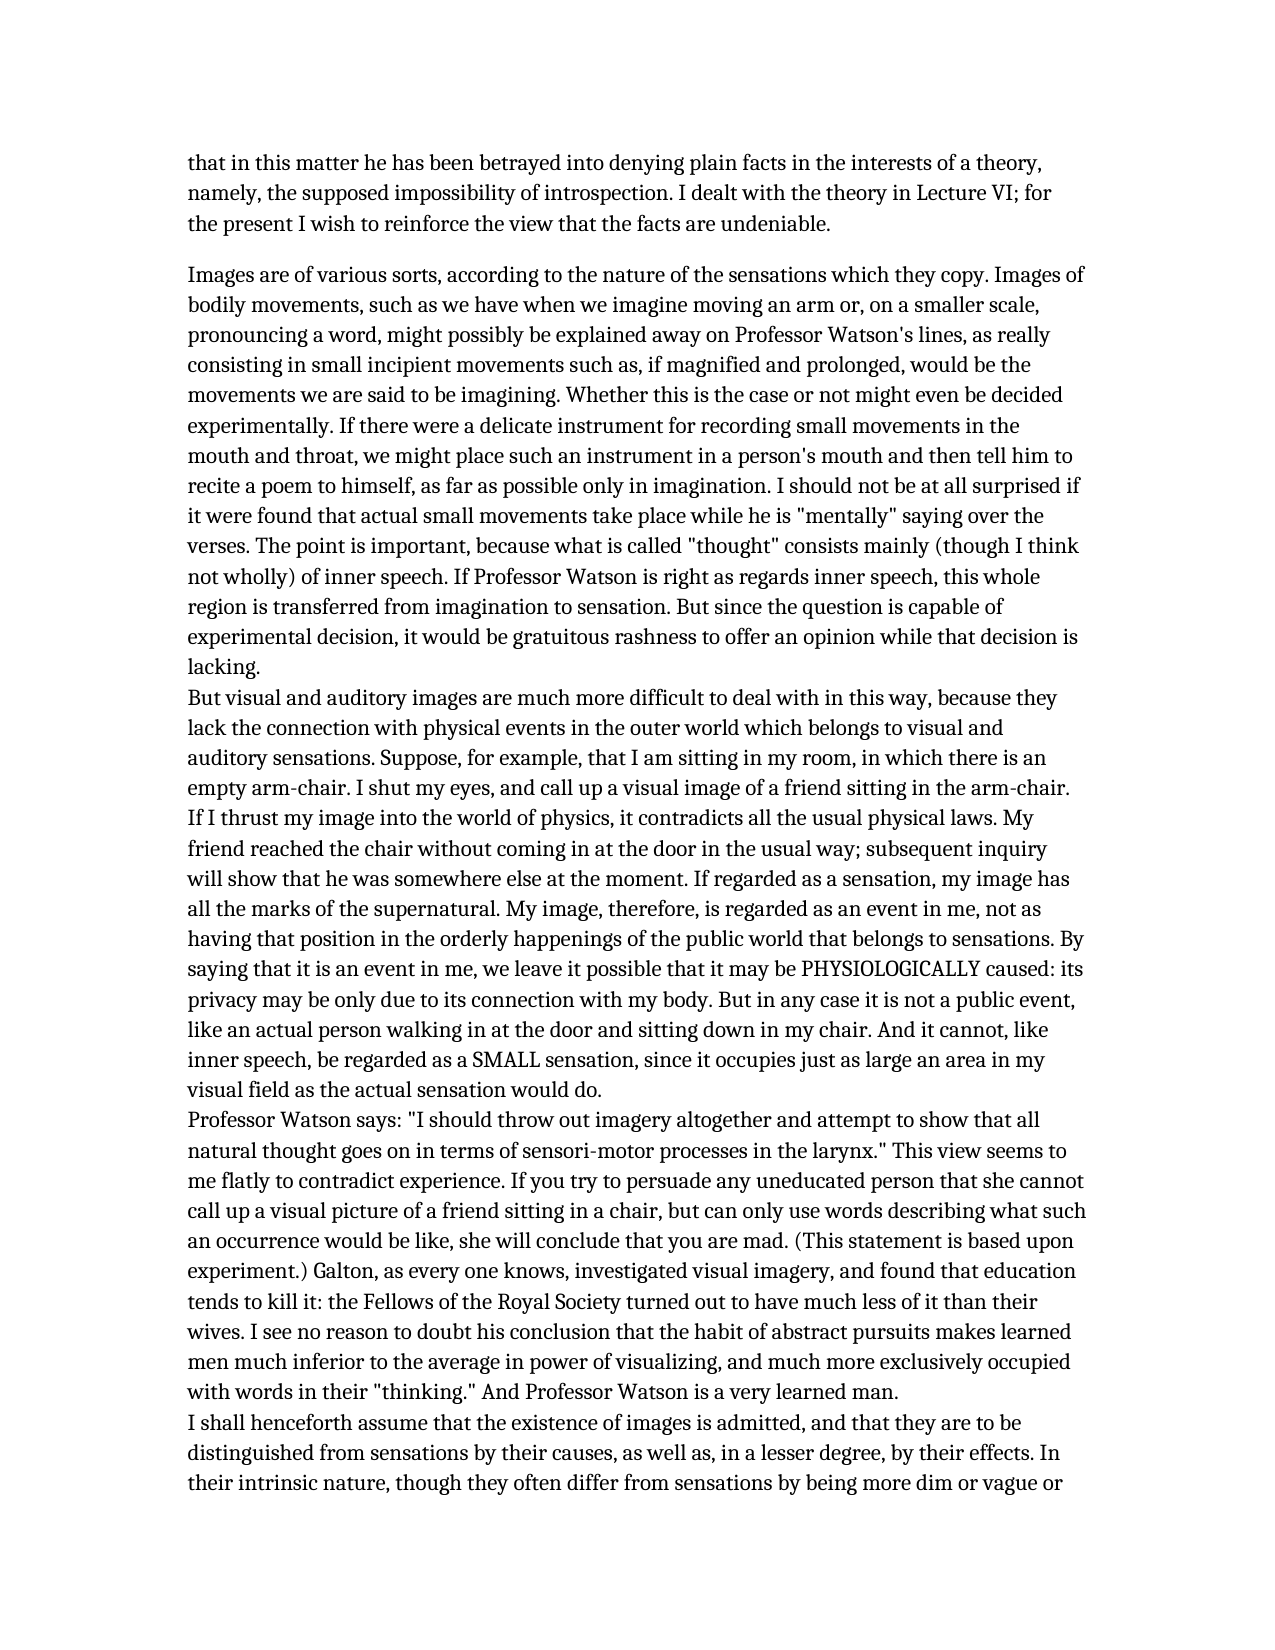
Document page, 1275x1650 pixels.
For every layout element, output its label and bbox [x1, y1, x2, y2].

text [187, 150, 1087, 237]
text [187, 261, 1087, 1496]
